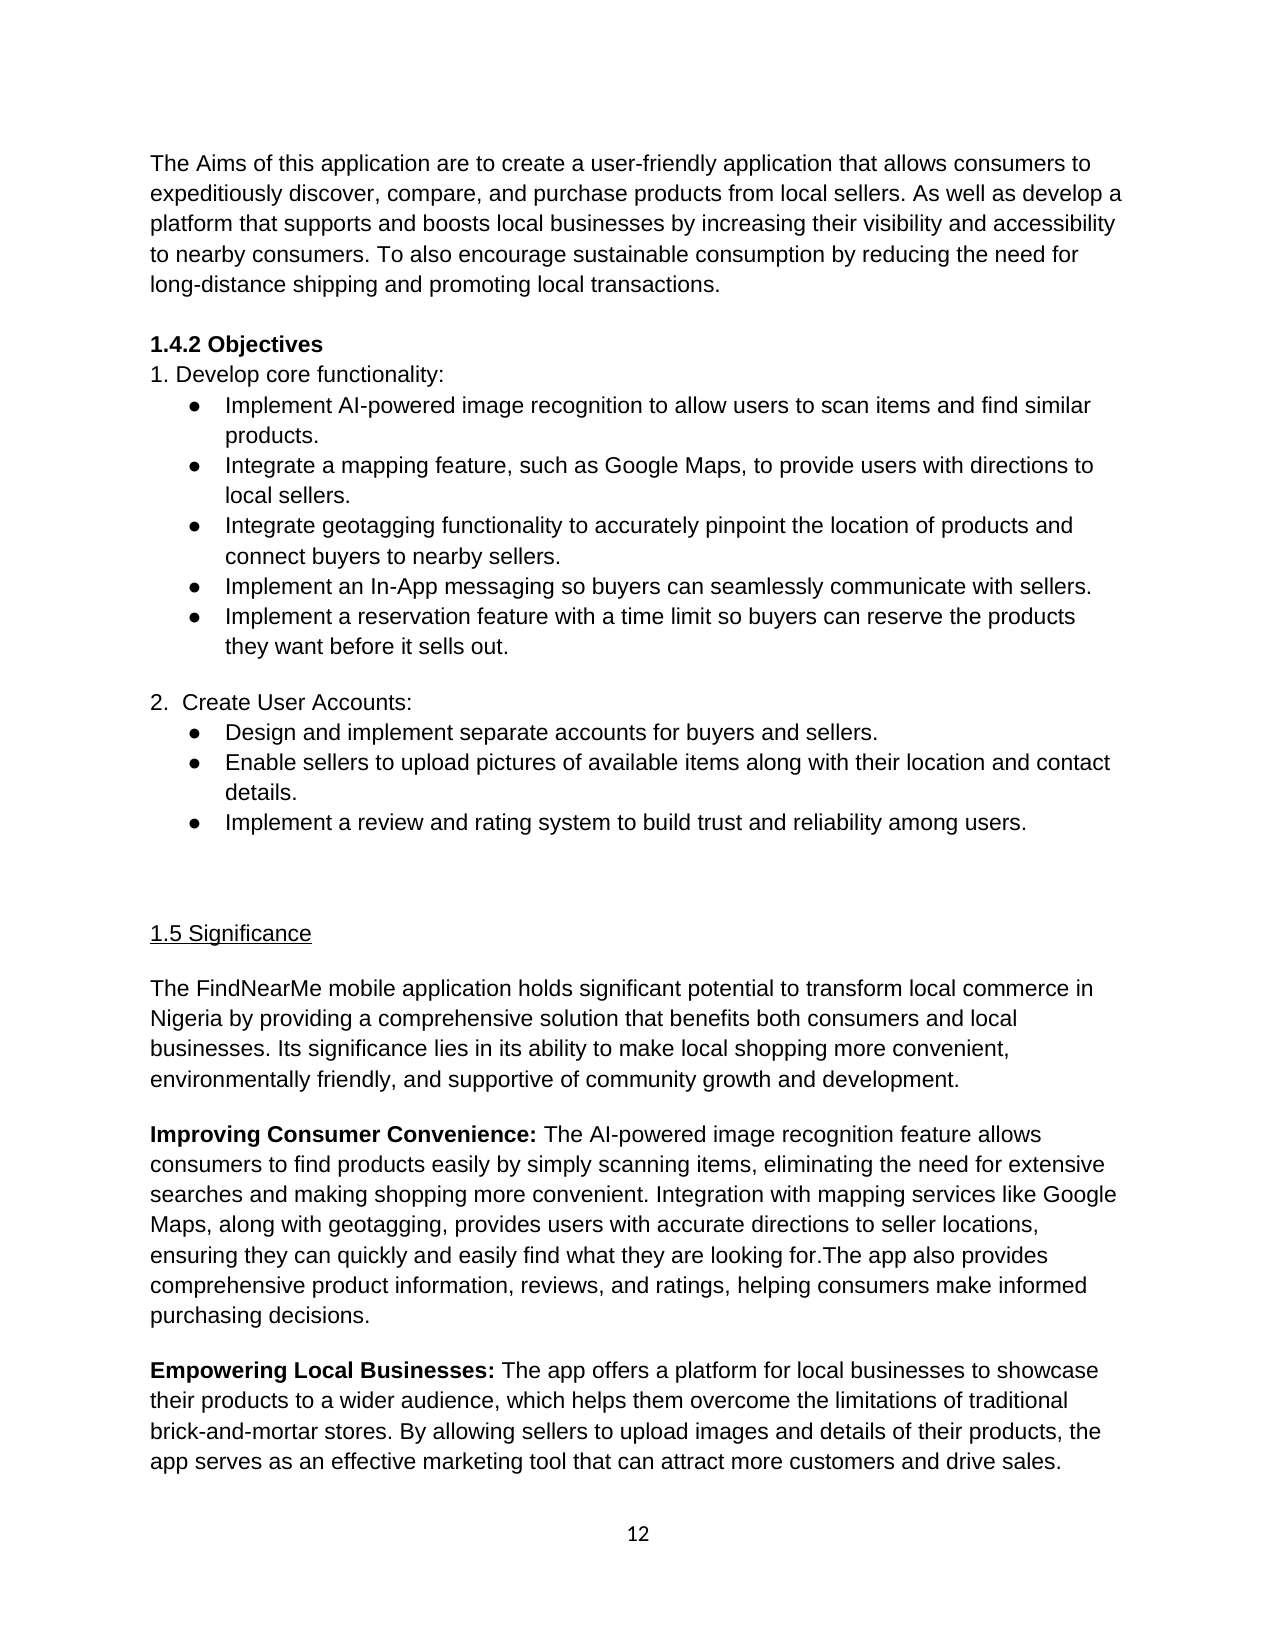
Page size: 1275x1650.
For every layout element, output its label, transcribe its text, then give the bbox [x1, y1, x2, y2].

list Enable sellers to upload pictures of available items along with their location and contact details. [187, 749, 1125, 806]
text Improving Consumer Convenience: The AI-powered image recognition feature allows consumers to find products easily by simply scanning items, eliminating the need for extensive searches and making shopping more convenient. Integration with mapping services like Google Maps, along with geotagging, provides users with accurate directions to seller locations, ensuring they can quickly and easily find what they are looking for.The app also provides comprehensive product information, reviews, and ratings, helping consumers make informed purchasing decisions. [150, 1121, 1125, 1328]
text 1.5 Significance [150, 920, 1125, 946]
list Integrate geotagging functionality to accurately pinpoint the location of products and connect buyers to nearby sellers. [187, 512, 1125, 569]
text 1.4.2 Objectives [150, 331, 1125, 358]
list Design and implement separate accounts for buyers and sellers. [187, 719, 1125, 745]
list Integrate a mapping feature, such as Google Maps, to provide users with directions to local sellers. [187, 452, 1125, 509]
text 1. Develop core functionality: [150, 361, 1125, 388]
list Implement AI-powered image recognition to allow users to scan items and find similar products. [187, 392, 1125, 448]
text The FindNearMe mobile application holds significant potential to transform local commerce in Nigeria by providing a comprehensive solution that benefits both consumers and local businesses. Its significance lies in its ability to make local shopping more convenient, environmentally friendly, and supportive of community growth and development. [150, 975, 1125, 1092]
list Implement a review and rating system to build trust and reliability among users. [187, 809, 1125, 836]
list Implement a reservation feature with a time limit so buyers can reserve the products they want before it sells out. [187, 603, 1125, 660]
text 2. Create User Accounts: [150, 688, 1125, 715]
list Implement an In-App messaging so buyers can seamlessly communicate with sellers. [187, 573, 1125, 599]
